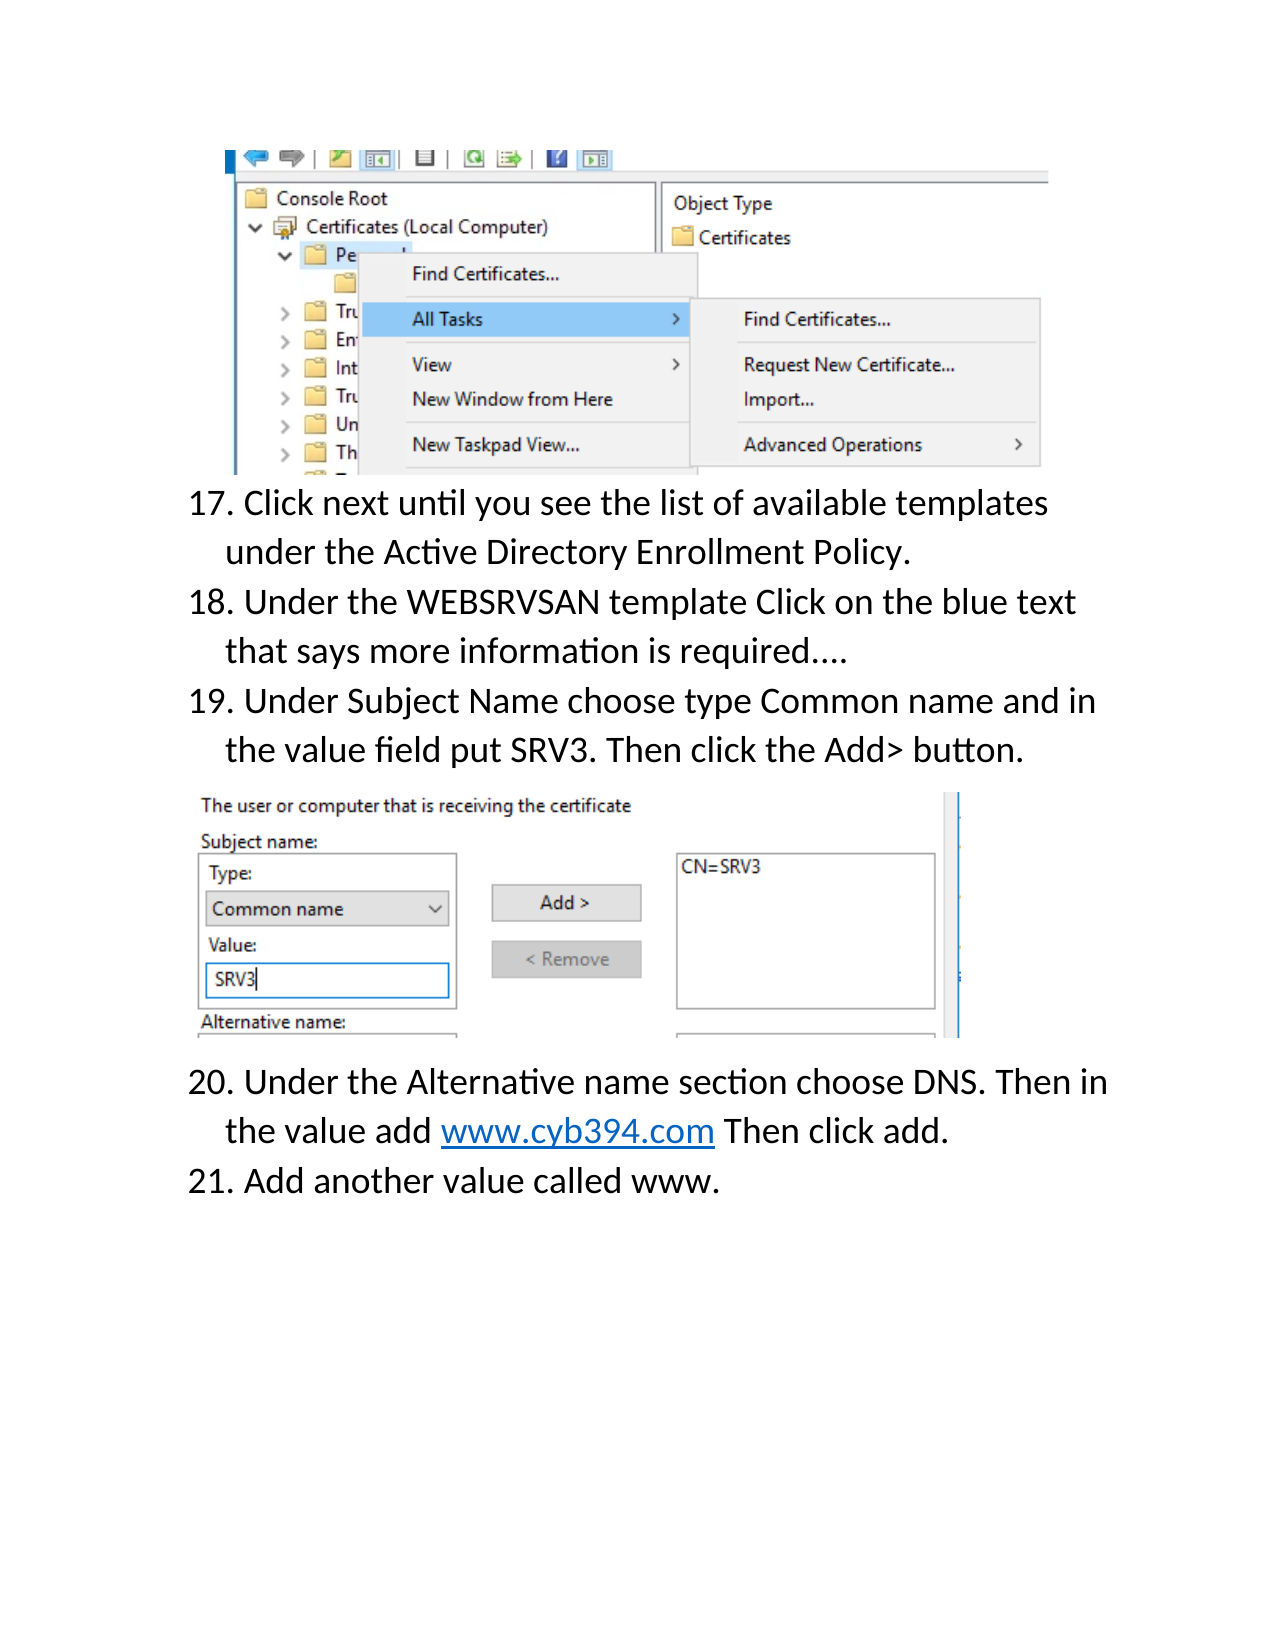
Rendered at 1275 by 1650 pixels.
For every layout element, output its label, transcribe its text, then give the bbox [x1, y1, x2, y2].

picture [225, 150, 1049, 475]
picture [187, 792, 961, 1038]
list Under Subject Name choose type Common name and in the value field put SRV3. Then click the Add> button. [187, 677, 1125, 772]
list Add another value called www. [187, 1157, 1125, 1203]
list Click next until you see the list of available templates under the Active Directory Enrollment Policy. [187, 479, 1125, 574]
list Under the WEBSRVSAN template Click on the blue text that says more information is required.... [187, 578, 1125, 673]
list Under the Alternative name section choose DNS. Then in the value add www.cyb394.com Then click add. [187, 1058, 1125, 1153]
